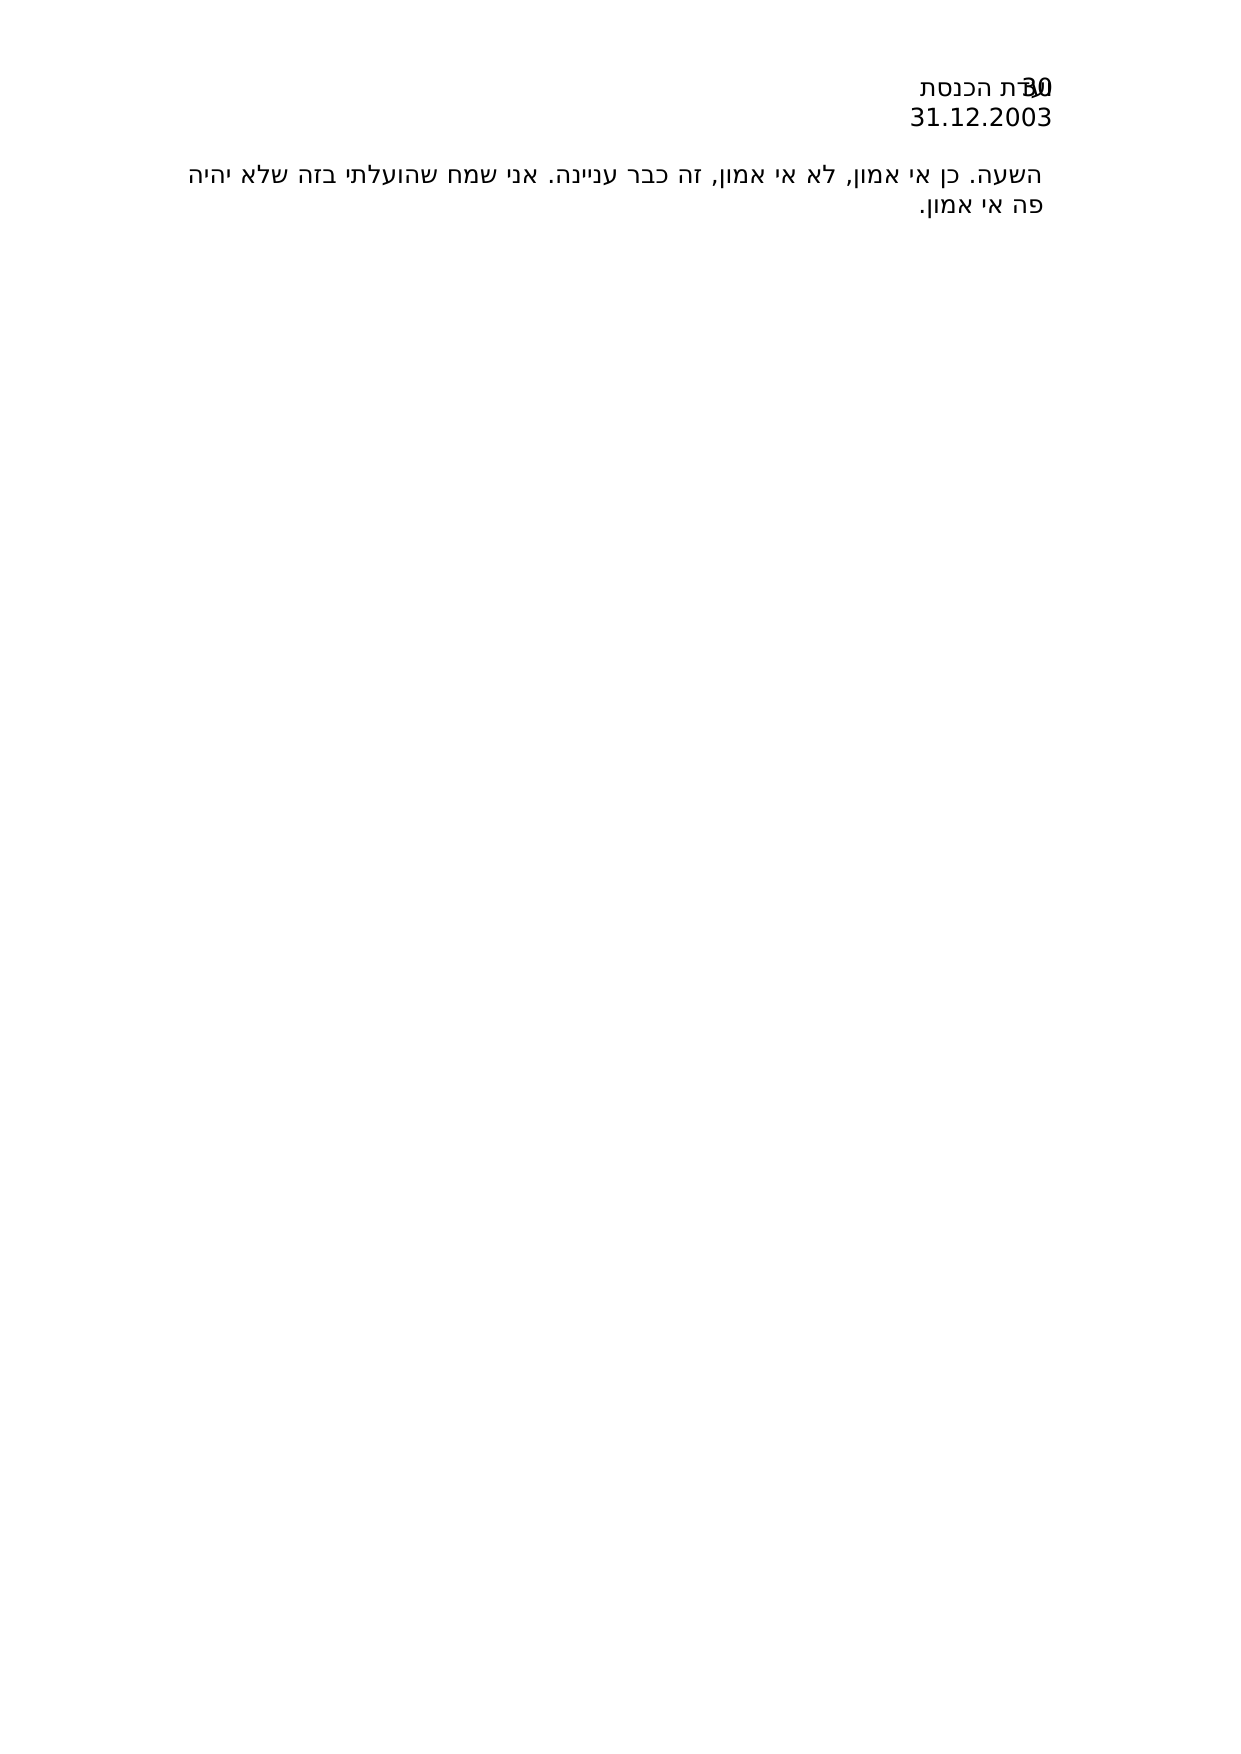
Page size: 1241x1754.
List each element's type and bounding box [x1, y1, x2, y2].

text [187, 161, 1044, 219]
